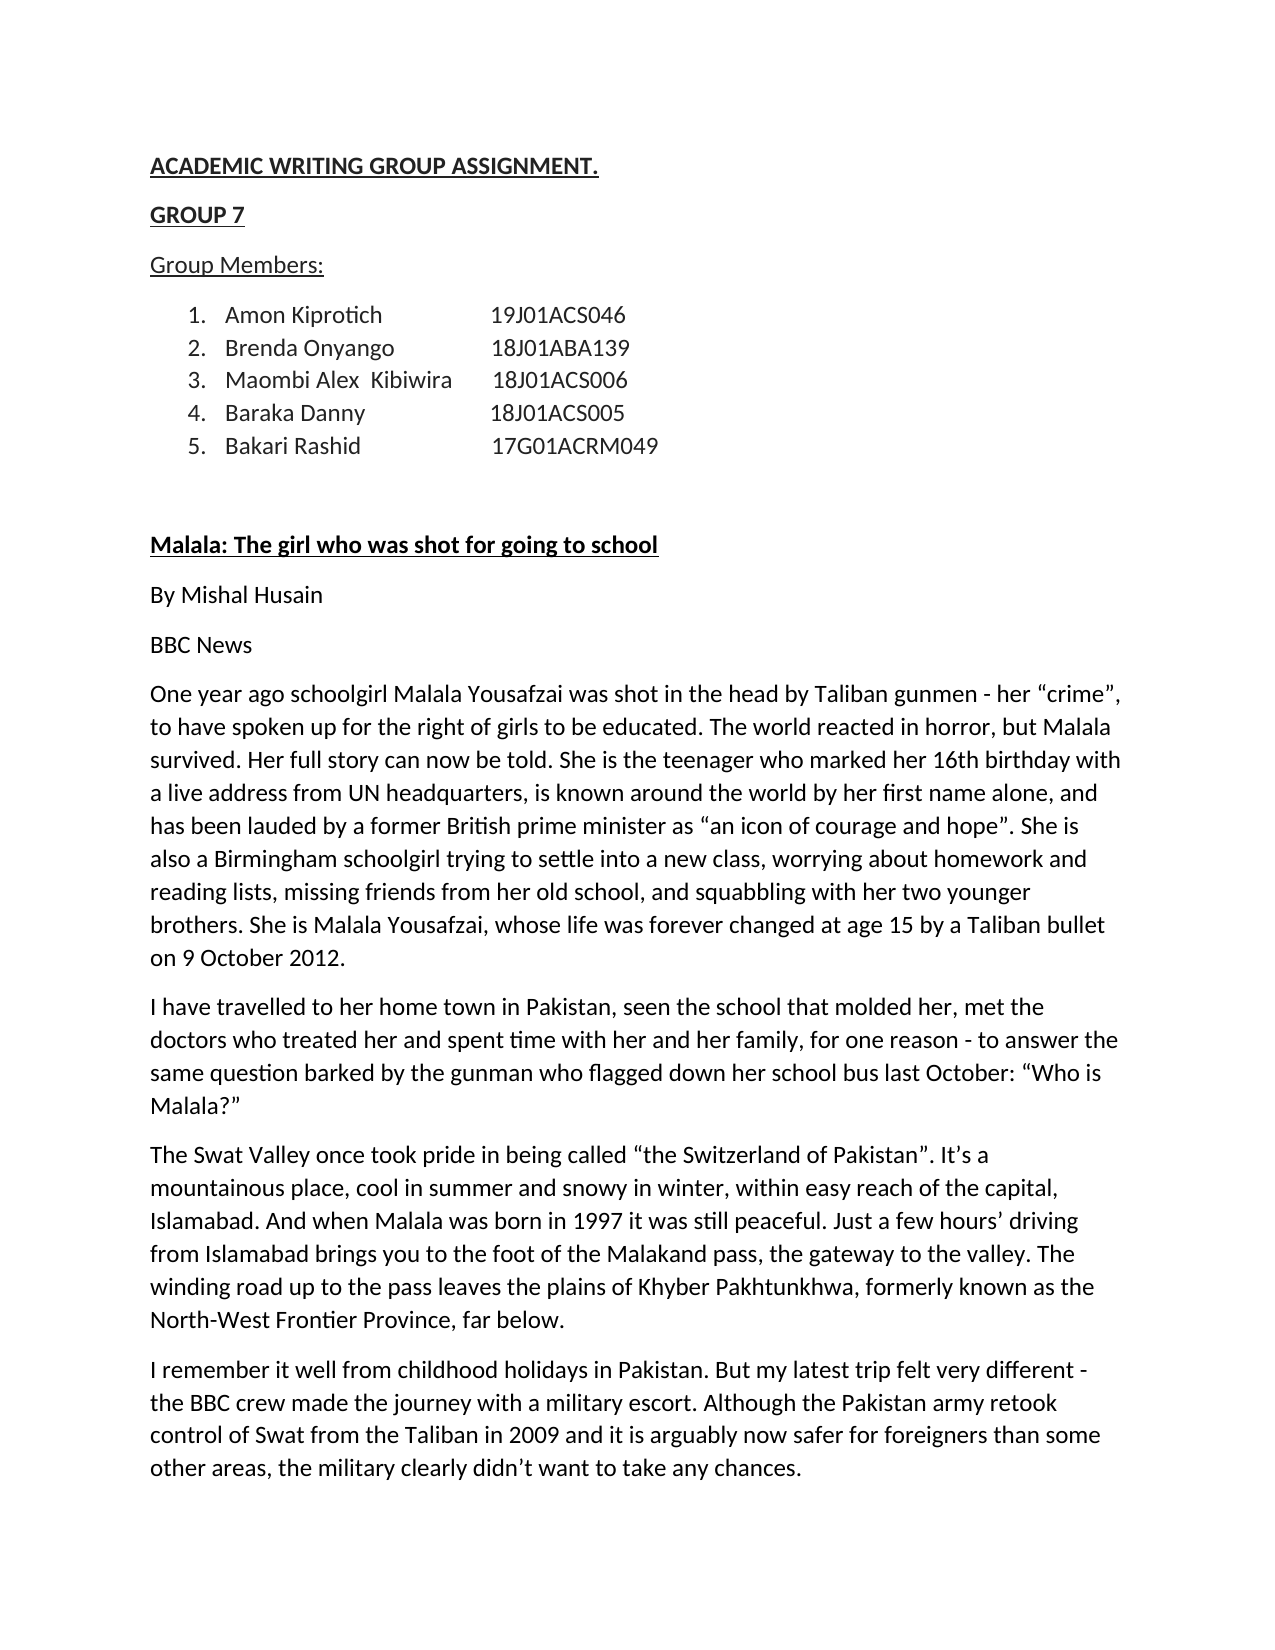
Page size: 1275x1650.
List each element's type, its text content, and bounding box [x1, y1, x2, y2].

text Malala: The girl who was shot for going to school [150, 529, 1125, 560]
text I have travelled to her home town in Pakistan, seen the school that molded her, met the doctors who treated her and spent time with her and her family, for one reason - to answer the same question barked by the gunman who flagged down her school bus last October: “Who is Malala?” [150, 991, 1125, 1121]
text One year ago schoolgirl Malala Yousafzai was shot in the head by Taliban gunmen - her “crime”, to have spoken up for the right of girls to be educated. The world reacted in horror, but Malala survived. Her full story can now be told. She is the teenager who marked her 16th birthday with a live address from UN headquarters, is known around the world by her first name alone, and has been lauded by a former British prime minister as “an icon of courage and hope”. She is also a Birmingham schoolgirl trying to settle into a new class, worrying about homework and reading lists, missing friends from her old school, and squabbling with her two younger brothers. She is Malala Yousafzai, whose life was forever changed at age 15 by a Taliban bullet on 9 October 2012. [150, 678, 1125, 972]
text The Swat Valley once took pride in being called “the Switzerland of Pakistan”. It’s a mountainous place, cool in summer and snowy in winter, within easy reach of the capital, Islamabad. And when Malala was born in 1997 it was still peaceful. Just a few hours’ driving from Islamabad brings you to the foot of the Malakand pass, the gateway to the valley. The winding road up to the pass leaves the plains of Khyber Pakhtunkhwa, formerly known as the North-West Frontier Province, far below. [150, 1139, 1125, 1335]
list Amon Kiprotich 19J01ACS046 [187, 299, 1125, 329]
list Brenda Onyango 18J01ABA139 [187, 332, 1125, 362]
text By Mishal Husain [150, 579, 1125, 610]
text Group Members: [150, 249, 1125, 280]
list Baraka Danny 18J01ACS005 [187, 397, 1125, 428]
list Bakari Rashid 17G01ACRM049 [187, 430, 1125, 461]
text GROUP 7 [150, 199, 1125, 230]
list Maombi Alex Kibiwira 18J01ACS006 [187, 364, 1125, 395]
text ACADEMIC WRITING GROUP ASSIGNMENT. [150, 150, 1125, 181]
text BBC News [150, 629, 1125, 659]
text I remember it well from childhood holidays in Pakistan. But my latest trip felt very different - the BBC crew made the journey with a military escort. Although the Pakistan army retook control of Swat from the Taliban in 2009 and it is arguably now safer for foreigners than some other areas, the military clearly didn’t want to take any chances. [150, 1354, 1125, 1483]
